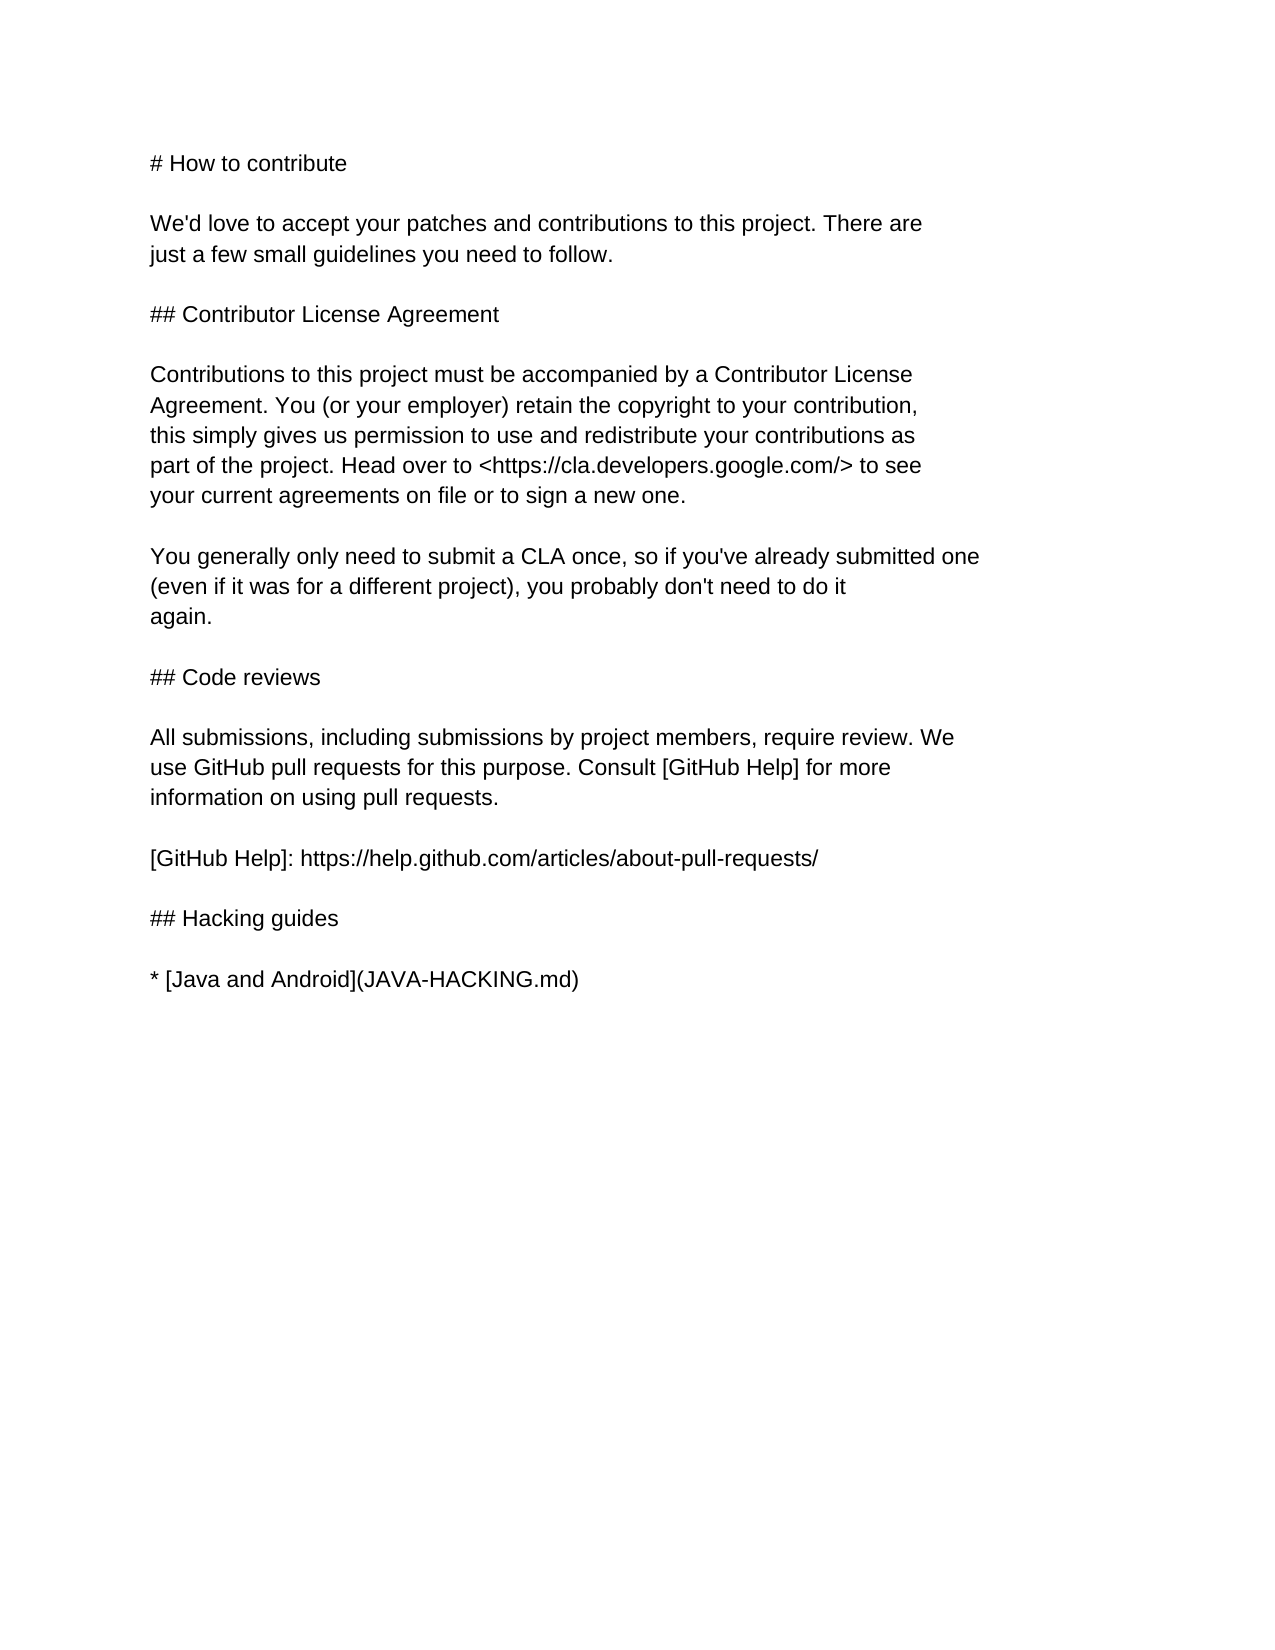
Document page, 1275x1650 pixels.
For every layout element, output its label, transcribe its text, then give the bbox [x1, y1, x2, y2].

text this simply gives us permission to use and redistribute your contributions as [150, 422, 1125, 448]
text ## Hacking guides [150, 905, 1125, 932]
text use GitHub pull requests for this purpose. Consult [GitHub Help] for more [150, 754, 1125, 781]
text [GitHub Help]: https://help.github.com/articles/about-pull-requests/ [150, 845, 1125, 871]
text your current agreements on file or to sign a new one. [150, 482, 1125, 509]
text again. [150, 603, 1125, 629]
text just a few small guidelines you need to follow. [150, 241, 1125, 267]
text part of the project. Head over to <https://cla.developers.google.com/> to see [150, 452, 1125, 478]
text Agreement. You (or your employer) retain the copyright to your contribution, [150, 392, 1125, 418]
text All submissions, including submissions by project members, require review. We [150, 724, 1125, 750]
text We'd love to accept your patches and contributions to this project. There are [150, 210, 1125, 237]
text (even if it was for a different project), you probably don't need to do it [150, 573, 1125, 599]
text You generally only need to submit a CLA once, so if you've already submitted one [150, 543, 1125, 569]
text ## Contributor License Agreement [150, 301, 1125, 327]
text * [Java and Android](JAVA-HACKING.md) [150, 966, 1125, 992]
text Contributions to this project must be accompanied by a Contributor License [150, 361, 1125, 388]
text information on using pull requests. [150, 784, 1125, 811]
text ## Code reviews [150, 663, 1125, 690]
text # How to contribute [150, 150, 1125, 176]
